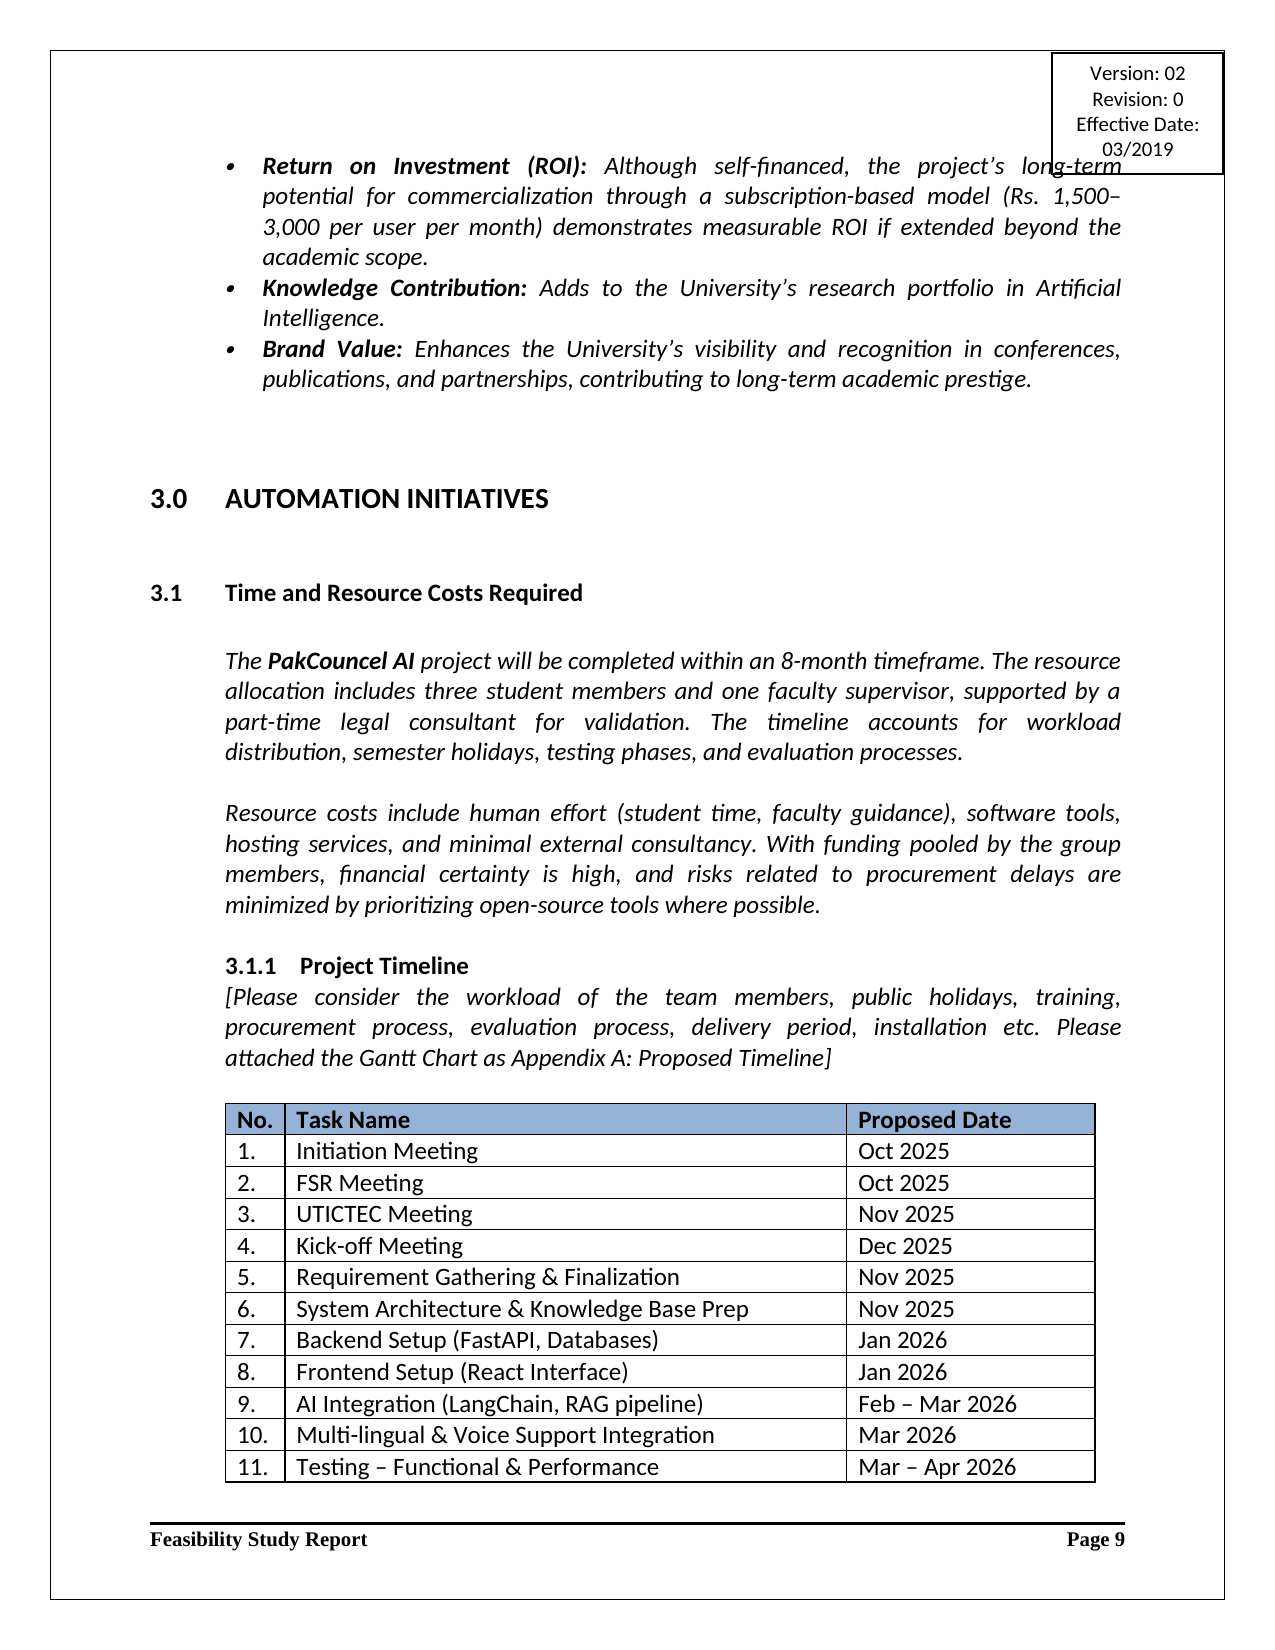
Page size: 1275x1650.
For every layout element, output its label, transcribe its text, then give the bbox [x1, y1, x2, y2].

table_cell Nov 2025 [847, 1199, 1094, 1229]
table_cell UTICTEC Meeting [286, 1199, 846, 1229]
table_cell Dec 2025 [847, 1230, 1094, 1261]
table_cell Frontend Setup (React Interface) [286, 1356, 846, 1387]
table_cell Multi-lingual & Voice Support Integration [286, 1419, 846, 1450]
table_cell FSR Meeting [286, 1167, 846, 1197]
table_cell Mar – Apr 2026 [847, 1451, 1094, 1481]
list Knowledge Contribution: Adds to the University’s research portfolio in Artificial Intelligence. [225, 272, 1125, 333]
list Brand Value: Enhances the University’s visibility and recognition in conferences, publications, and partnerships, contributing to long-term academic prestige. [225, 333, 1125, 394]
table_cell Testing – Functional & Performance [286, 1451, 846, 1481]
table_cell Oct 2025 [847, 1167, 1094, 1197]
table_header No. [226, 1104, 284, 1134]
text 3.1.1 Project Timeline [225, 950, 1125, 981]
table_cell 8. [226, 1356, 284, 1387]
table_header Task Name [286, 1104, 846, 1134]
table_cell Initiation Meeting [286, 1135, 846, 1166]
table_cell Feb – Mar 2026 [847, 1388, 1094, 1418]
table_cell Kick-off Meeting [286, 1230, 846, 1261]
table_cell Backend Setup (FastAPI, Databases) [286, 1325, 846, 1355]
table_cell Mar 2026 [847, 1419, 1094, 1450]
table_cell 3. [226, 1199, 284, 1229]
table_cell Nov 2025 [847, 1293, 1094, 1324]
table_cell Nov 2025 [847, 1262, 1094, 1292]
table_cell 7. [226, 1325, 284, 1355]
table_cell AI Integration (LangChain, RAG pipeline) [286, 1388, 846, 1418]
table_cell 11. [226, 1451, 284, 1481]
table_cell 4. [226, 1230, 284, 1261]
table_cell System Architecture & Knowledge Base Prep [286, 1293, 846, 1324]
list Return on Investment (ROI): Although self-financed, the project’s long-term potential for commercialization through a subscription-based model (Rs. 1,500–3,000 per user per month) demonstrates measurable ROI if extended beyond the academic scope. [225, 150, 1125, 272]
table_cell 2. [226, 1167, 284, 1197]
text [Please consider the workload of the team members, public holidays, training, procurement process, evaluation process, delivery period, installation etc. Please attached the Gantt Chart as Appendix A: Proposed Timeline] [225, 981, 1125, 1072]
text The PakCouncel AI project will be completed within an 8-month timeframe. The resource allocation includes three student members and one faculty supervisor, supported by a part-time legal consultant for validation. The timeline accounts for workload distribution, semester holidays, testing phases, and evaluation processes. [225, 645, 1125, 767]
table_cell Oct 2025 [847, 1135, 1094, 1166]
table_cell 9. [226, 1388, 284, 1418]
table_cell 6. [226, 1293, 284, 1324]
table_cell 10. [226, 1419, 284, 1450]
subtitle 3.1 Time and Resource Costs Required [150, 578, 1125, 608]
table_cell Requirement Gathering & Finalization [286, 1262, 846, 1292]
table_cell 1. [226, 1135, 284, 1166]
table_cell 5. [226, 1262, 284, 1292]
table_header Proposed Date [847, 1104, 1094, 1134]
text Resource costs include human effort (student time, faculty guidance), software tools, hosting services, and minimal external consultancy. With funding pooled by the group members, financial certainty is high, and risks related to procurement delays are minimized by prioritizing open-source tools where possible. [225, 797, 1125, 919]
table_cell Jan 2026 [847, 1325, 1094, 1355]
subtitle 3.0 AUTOMATION INITIATIVES [150, 480, 1125, 516]
table_cell Jan 2026 [847, 1356, 1094, 1387]
